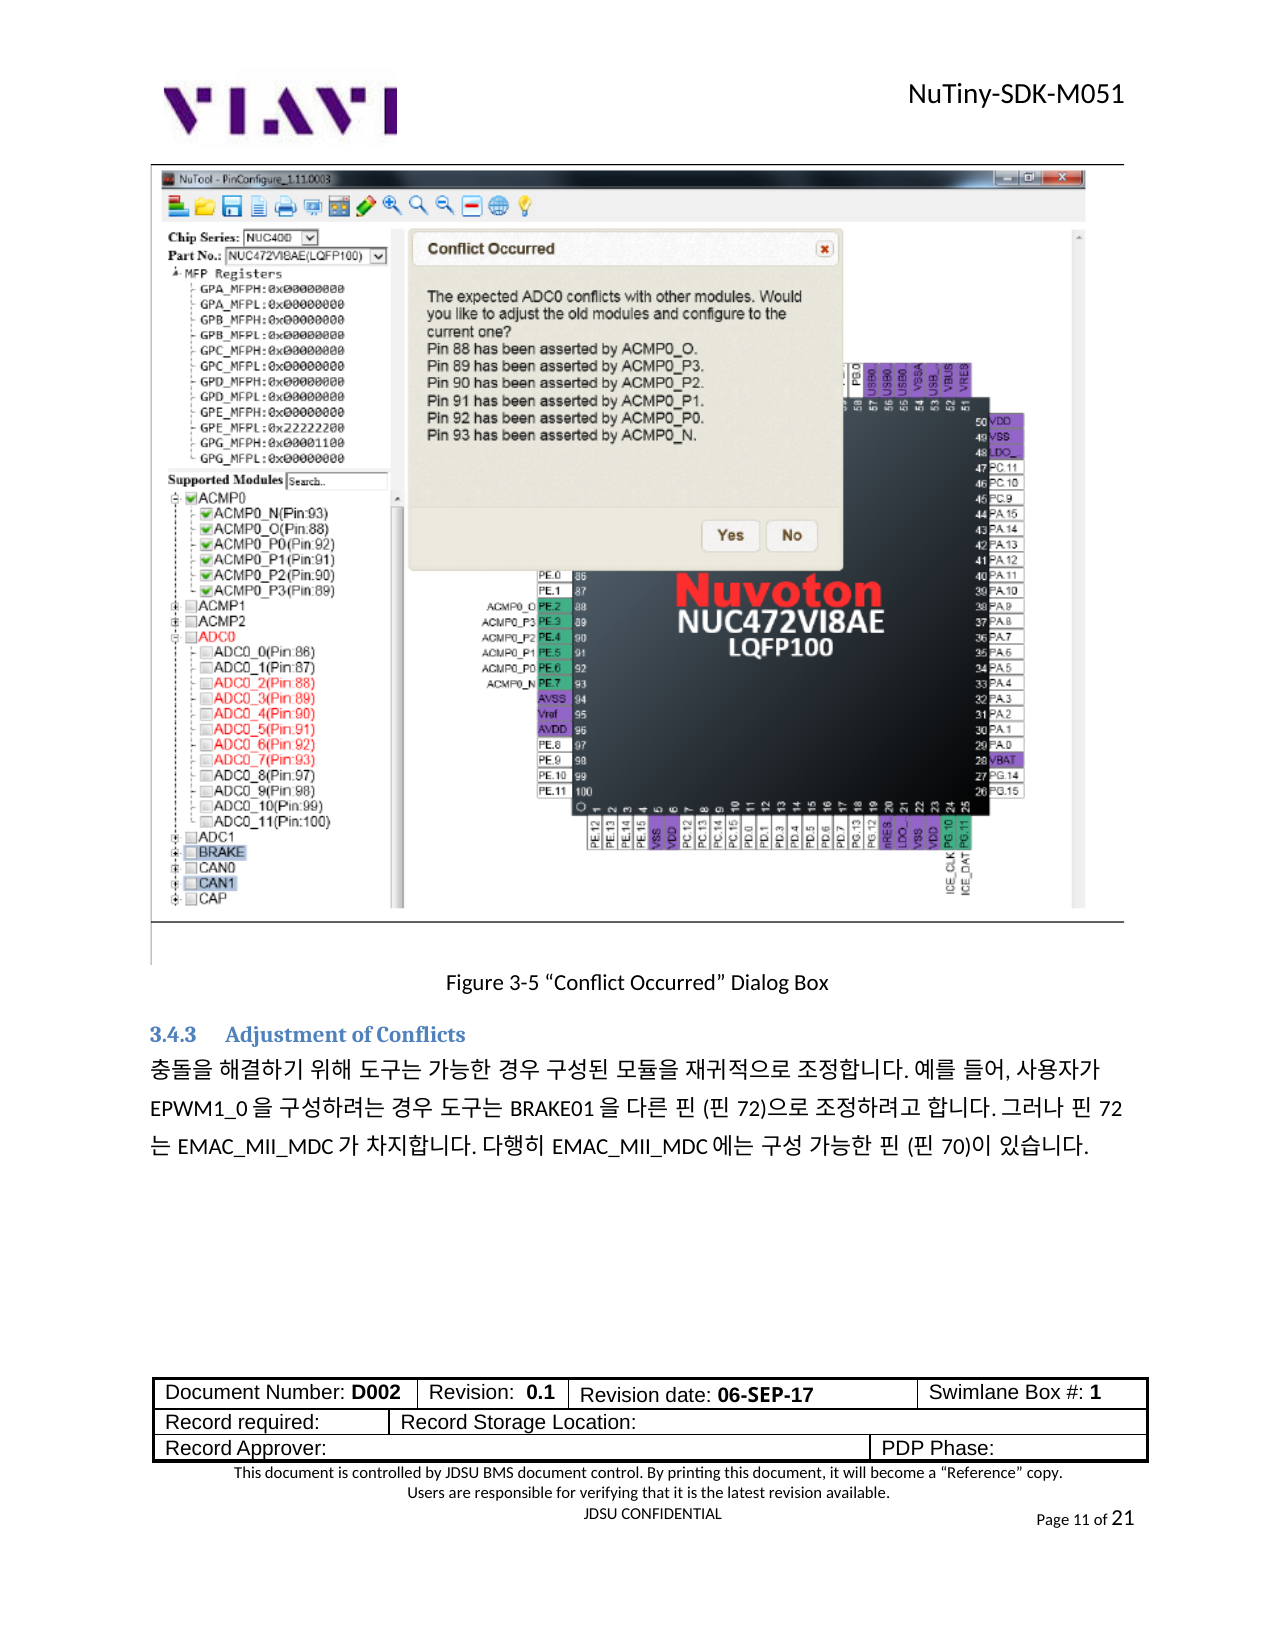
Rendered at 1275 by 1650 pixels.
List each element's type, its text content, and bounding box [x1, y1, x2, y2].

picture [150, 164, 1125, 965]
text 충돌을 해결하기 위해 도구는 가능한 경우 구성된 모듈을 재귀적으로 조정합니다. 예를 들어, 사용자가 EPWM1_0을 구성하려는 경우 도구는 BRAKE01을 다른 핀 (핀 72)으로 조정하려고 합니다. 그러나 핀 72는 EMAC_MII_MDC가 차지합니다. 다행히 EMAC_MII_MDC에는 구성 가능한 핀 (핀 70)이 있습니다. [150, 1052, 1125, 1161]
picture [162, 68, 397, 146]
subtitle Adjustment of Conflicts [150, 1021, 1125, 1048]
text Figure 3-5 “Conflict Occurred” Dialog Box [150, 965, 1125, 996]
